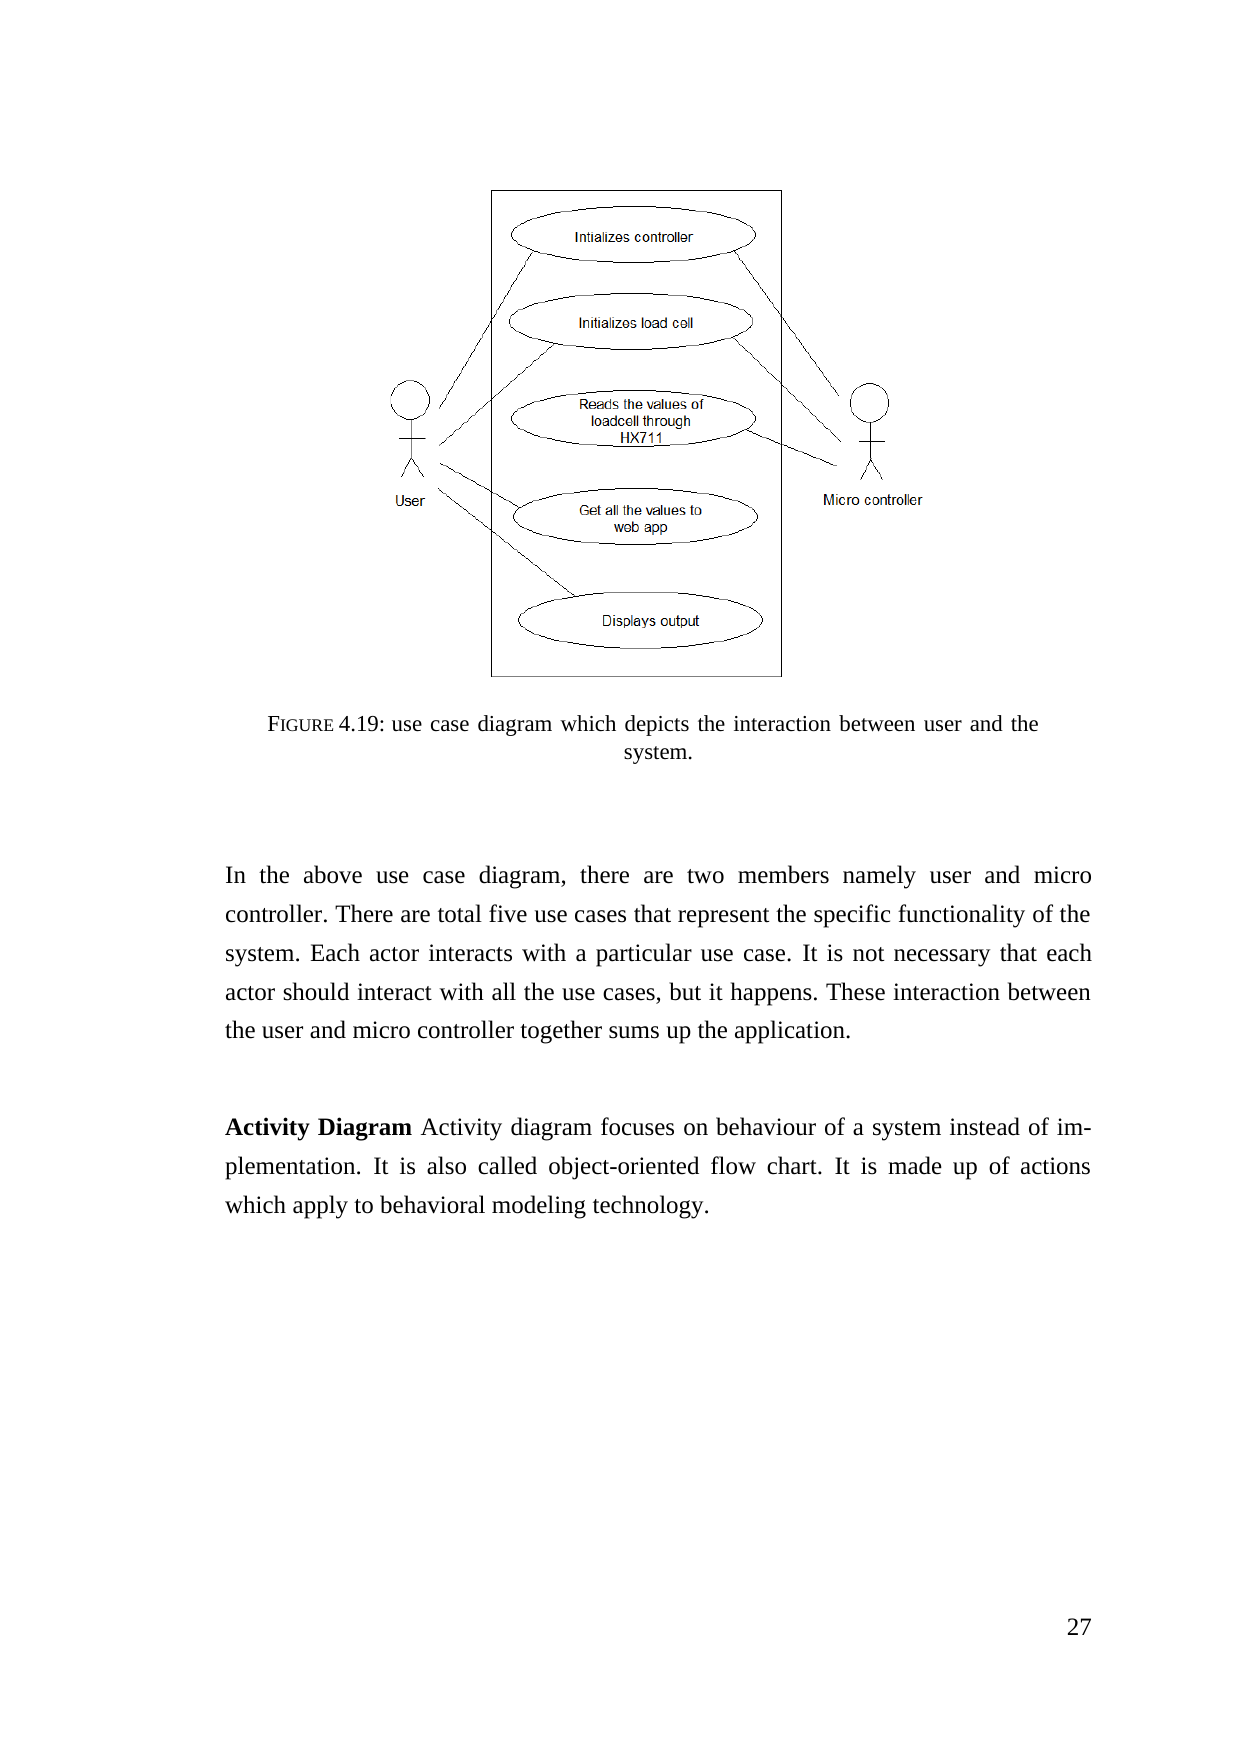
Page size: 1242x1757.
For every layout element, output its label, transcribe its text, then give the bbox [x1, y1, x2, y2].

text FIGURE 4.19: use case diagram which depicts the interaction between user and the system. [267, 710, 1056, 764]
picture [390, 190, 923, 677]
text In the above use case diagram, there are two members namely user and micro controller. There are total five use cases that represent the specific functionality of the system. Each actor interacts with a particular use case. It is not necessary that each actor should interact with all the use cases, but it happens. These interaction between the user and micro controller together sums up the application. [225, 861, 1092, 1044]
text Activity Diagram Activity diagram focuses on behaviour of a system instead of im- plementation. It is also called object-oriented flow chart. It is made up of actions which apply to behavioral modeling technology. [225, 1112, 1092, 1219]
